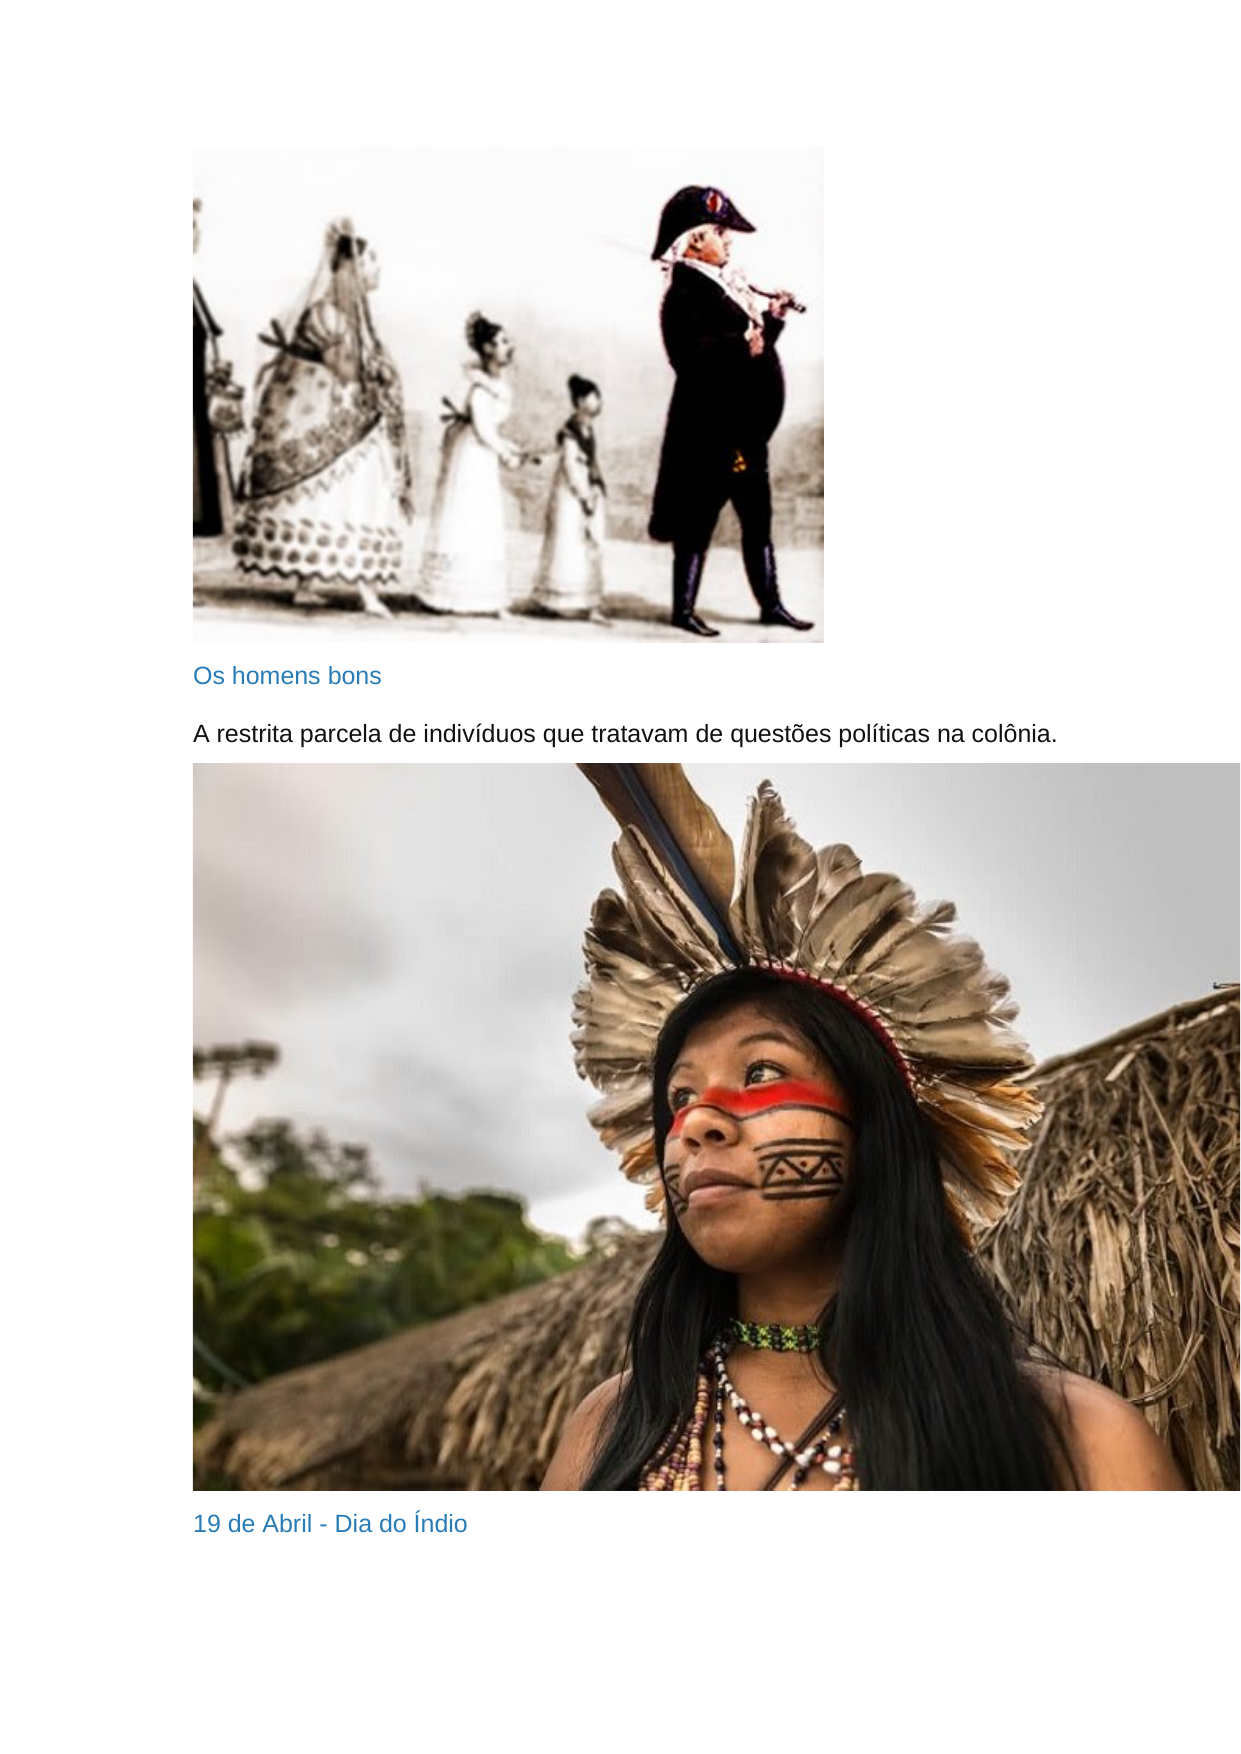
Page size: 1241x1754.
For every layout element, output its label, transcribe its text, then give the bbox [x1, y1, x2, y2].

text A restrita parcela de indivíduos que tratavam de questões políticas na colônia. [193, 719, 1063, 747]
text 19 de Abril - Dia do Índio [193, 1509, 1063, 1538]
text Os homens bons [193, 661, 1063, 689]
picture [192, 763, 1241, 1491]
picture [192, 147, 824, 643]
